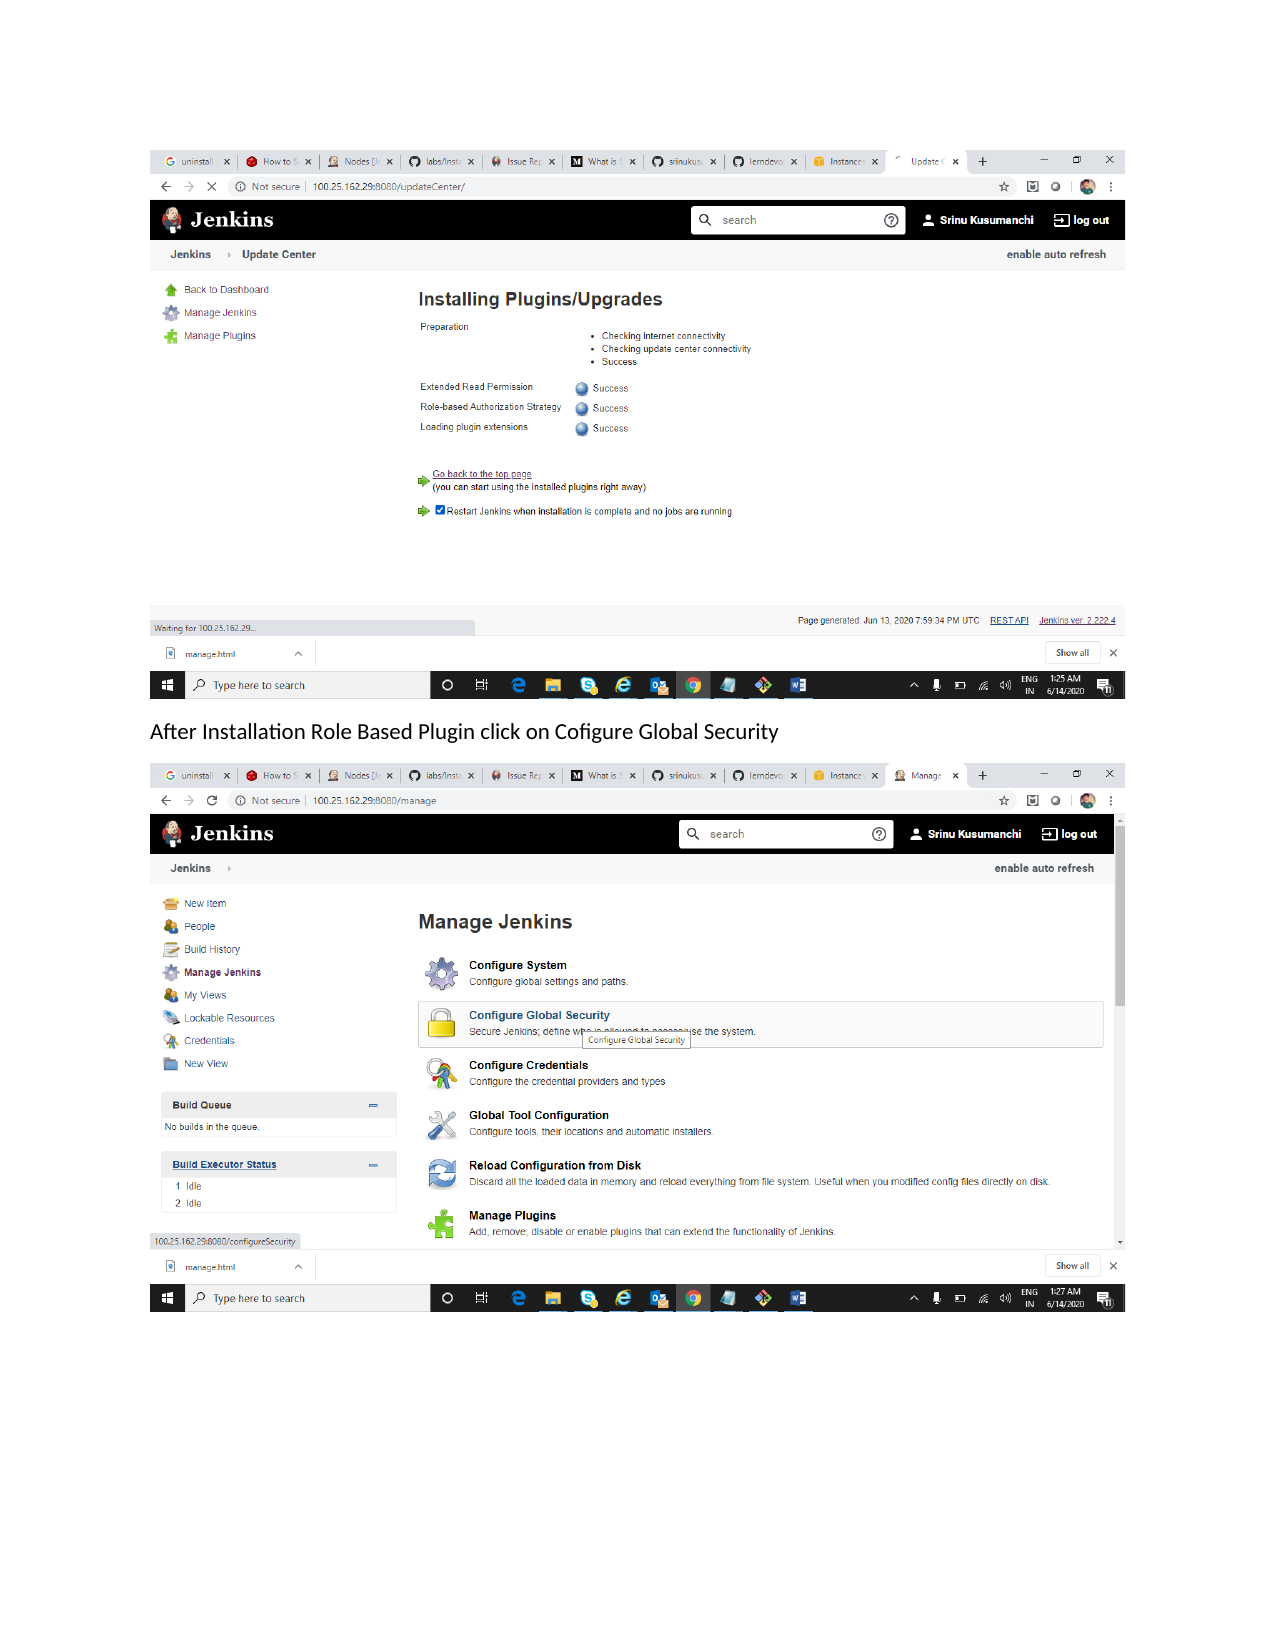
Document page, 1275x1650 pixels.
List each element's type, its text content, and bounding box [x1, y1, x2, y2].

text After Installation Role Based Plugin click on Cofigure Global Security [150, 717, 1125, 745]
picture [150, 150, 1125, 699]
picture [150, 763, 1125, 1312]
